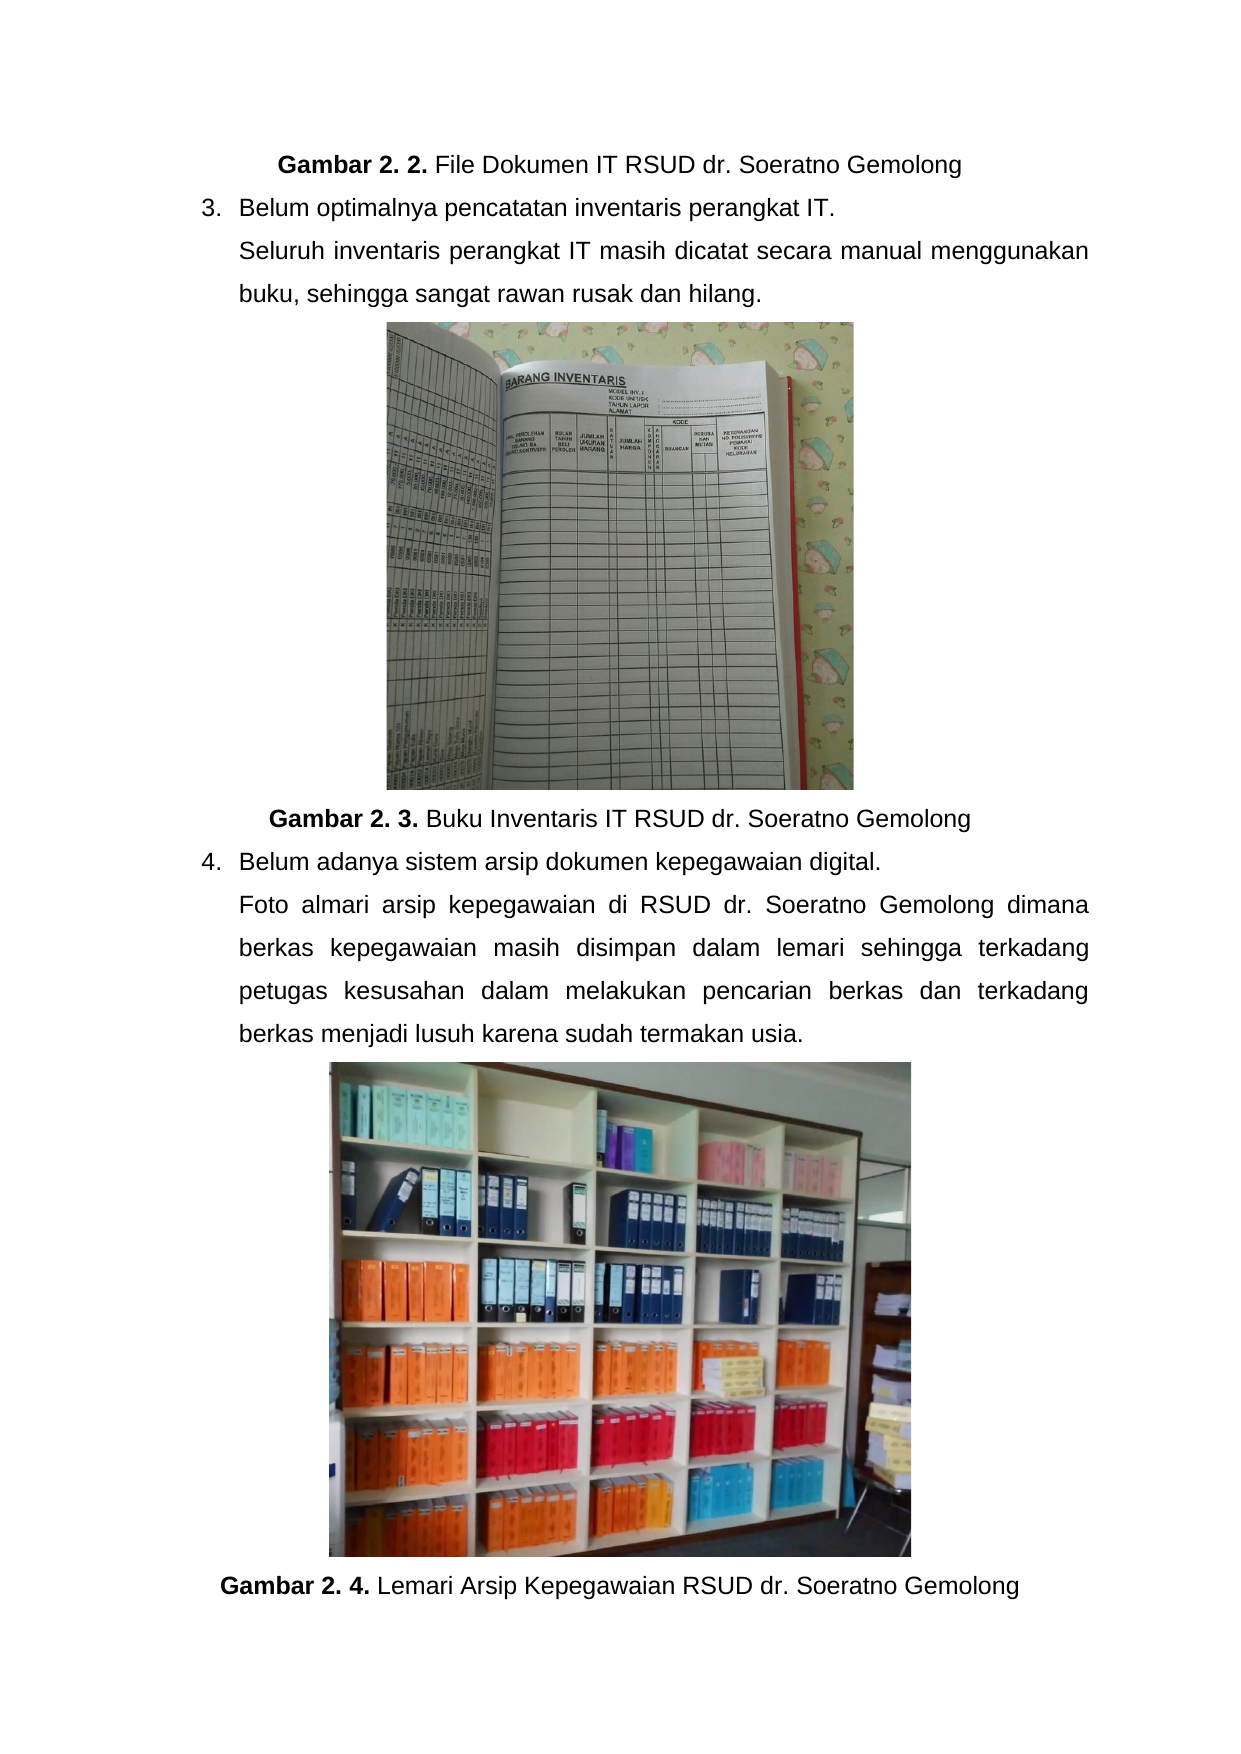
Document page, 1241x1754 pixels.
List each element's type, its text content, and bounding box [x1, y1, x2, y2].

list Belum optimalnya pencatatan inventaris perangkat IT. [201, 193, 1090, 222]
picture [329, 1062, 912, 1557]
list Seluruh inventaris perangkat IT masih dicatat secara manual menggunakan buku, sehingga sangat rawan rusak dan hilang. [239, 236, 1090, 308]
list Foto almari arsip kepegawaian di RSUD dr. Soeratno Gemolong dimana berkas kepegawaian masih disimpan dalam lemari sehingga terkadang petugas kesusahan dalam melakukan pencarian berkas dan terkadang berkas menjadi lusuh karena sudah termakan usia. [239, 890, 1090, 1048]
text Gambar 2. 4. Lemari Arsip Kepegawaian RSUD dr. Soeratno Gemolong [150, 1571, 1090, 1600]
text Gambar 2. 3. Buku Inventaris IT RSUD dr. Soeratno Gemolong [150, 804, 1090, 832]
text Gambar 2. 2. File Dokumen IT RSUD dr. Soeratno Gemolong [150, 150, 1090, 179]
list Belum adanya sistem arsip dokumen kepegawaian digital. [201, 847, 1090, 876]
picture [386, 322, 854, 790]
